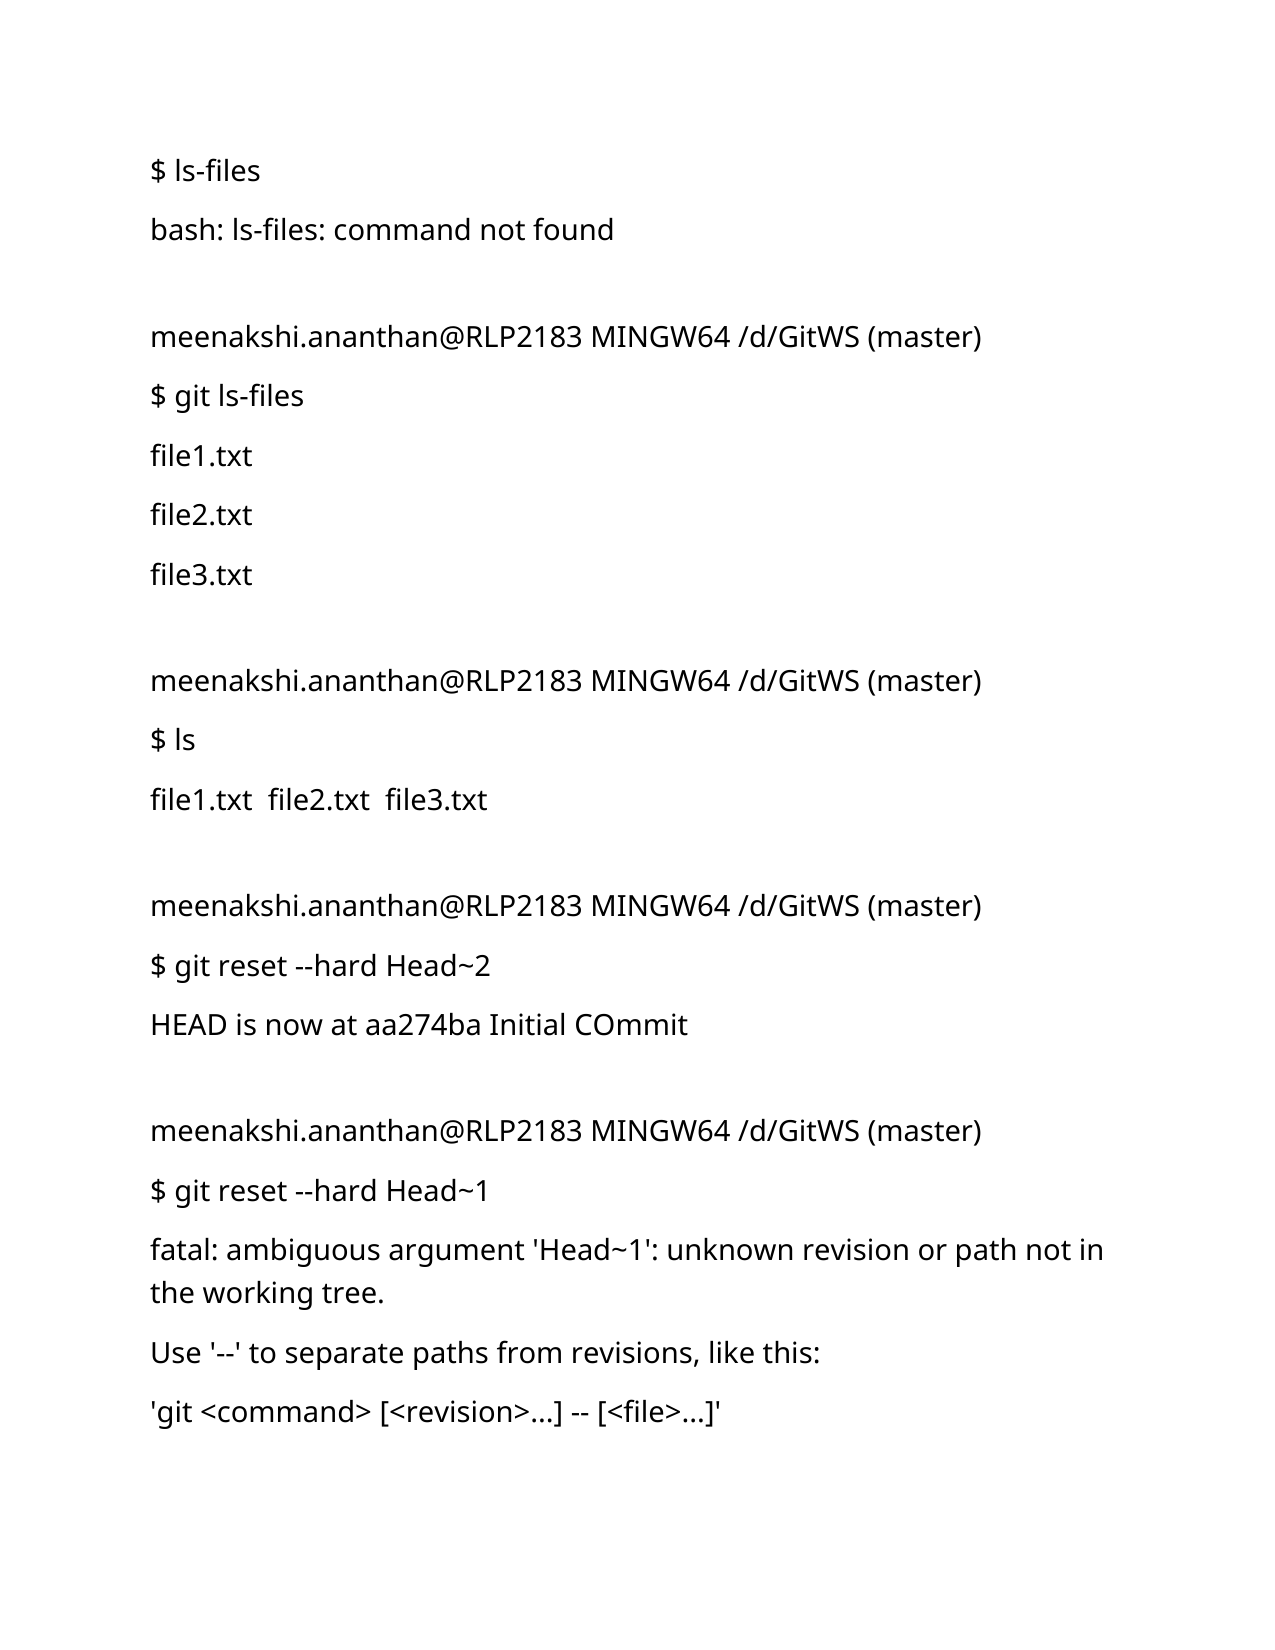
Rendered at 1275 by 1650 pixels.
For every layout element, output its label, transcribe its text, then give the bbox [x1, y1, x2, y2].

text meenakshi.ananthan@RLP2183 MINGW64 /d/GitWS (master) [150, 885, 1125, 925]
text fatal: ambiguous argument 'Head~1': unknown revision or path not in the working tree. [150, 1230, 1125, 1312]
text file1.txt [150, 435, 1125, 474]
text $ ls-files [150, 150, 1125, 190]
text file3.txt [150, 554, 1125, 593]
text 'git <command> [<revision>...] -- [<file>...]' [150, 1391, 1125, 1431]
text $ git reset --hard Head~1 [150, 1170, 1125, 1210]
text file1.txt file2.txt file3.txt [150, 779, 1125, 819]
text HEAD is now at aa274ba Initial COmmit [150, 1004, 1125, 1044]
text meenakshi.ananthan@RLP2183 MINGW64 /d/GitWS (master) [150, 660, 1125, 700]
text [150, 316, 1125, 356]
text bash: ls-files: command not found [150, 209, 1125, 249]
text meenakshi.ananthan@RLP2183 MINGW64 /d/GitWS (master) [150, 1111, 1125, 1150]
text $ git reset --hard Head~2 [150, 945, 1125, 984]
text $ ls [150, 719, 1125, 759]
text $ git ls-files [150, 375, 1125, 415]
text file2.txt [150, 494, 1125, 534]
text Use '--' to separate paths from revisions, like this: [150, 1332, 1125, 1372]
